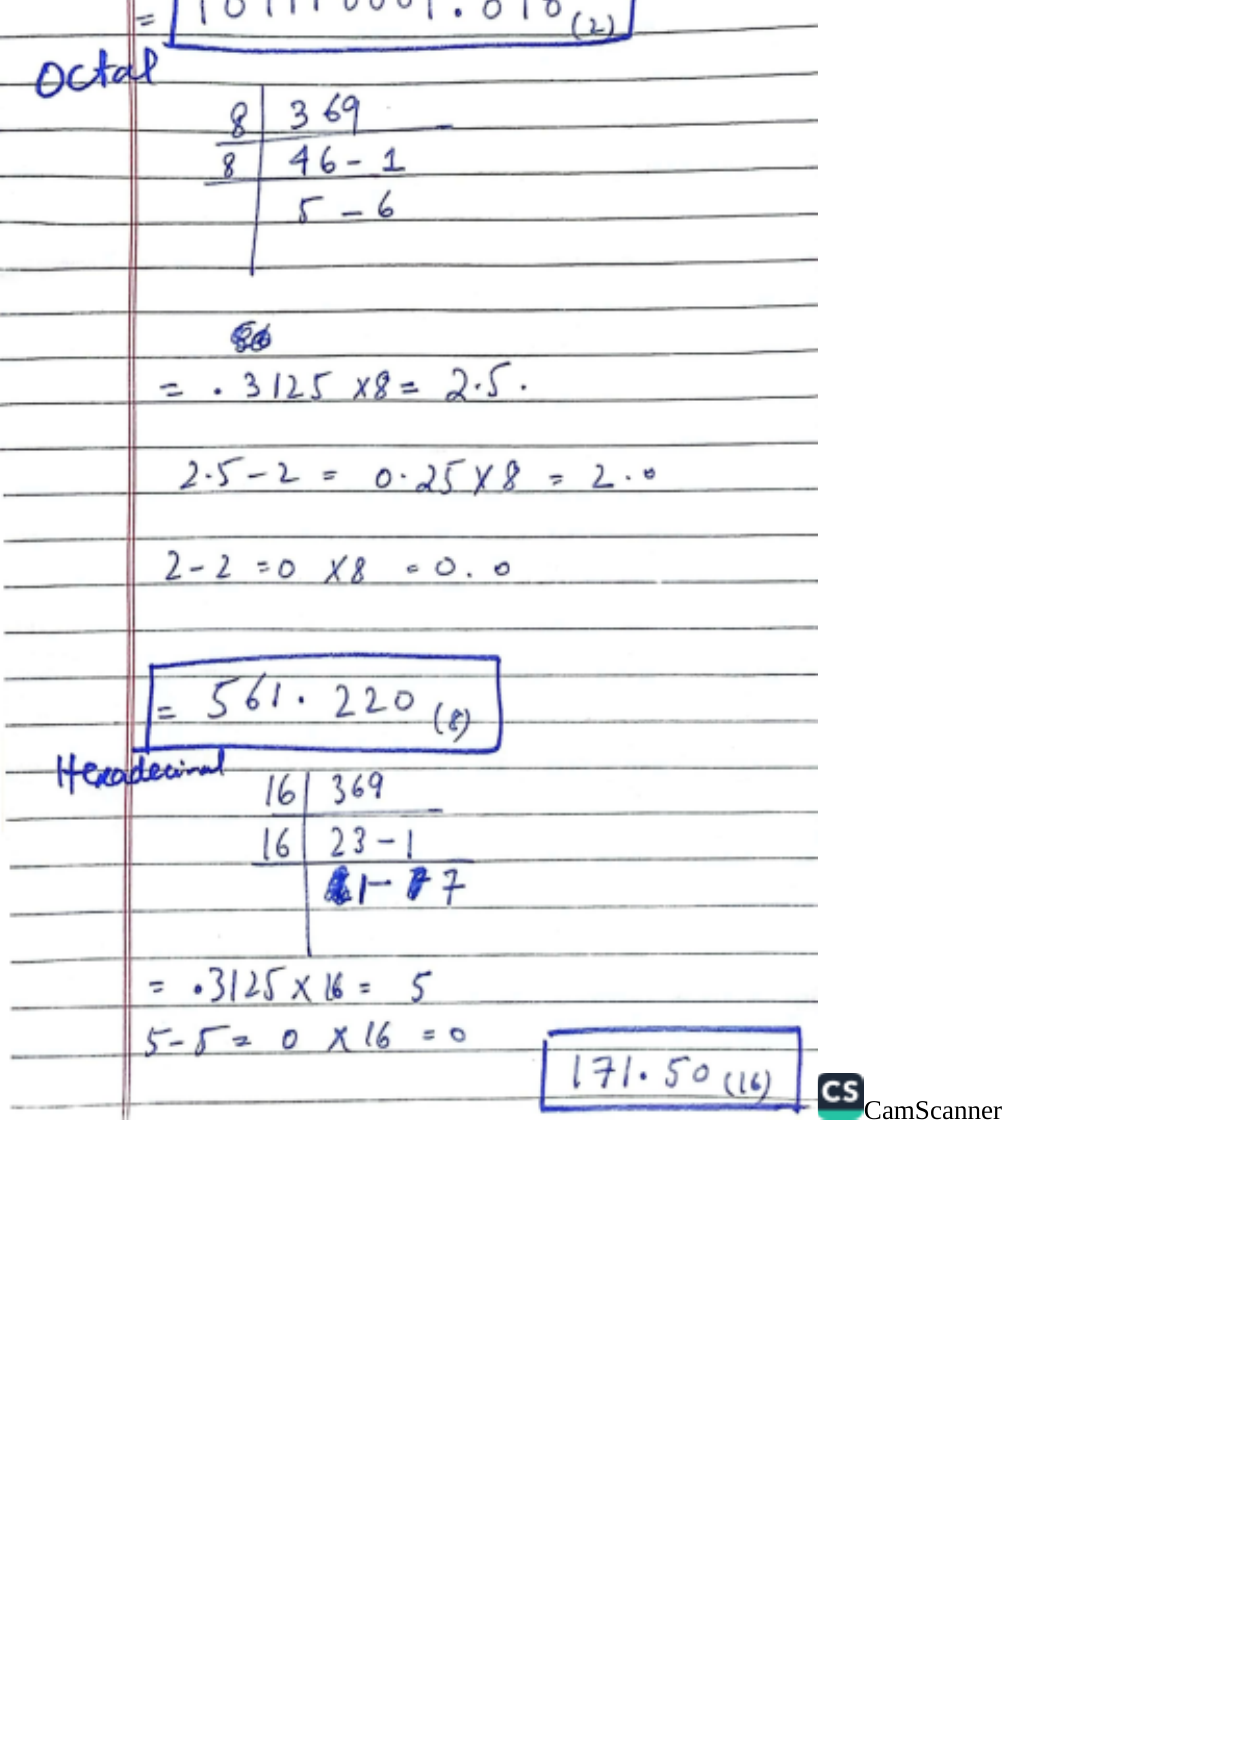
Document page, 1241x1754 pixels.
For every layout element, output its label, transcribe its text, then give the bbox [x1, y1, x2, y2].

picture [0, 0, 864, 1120]
